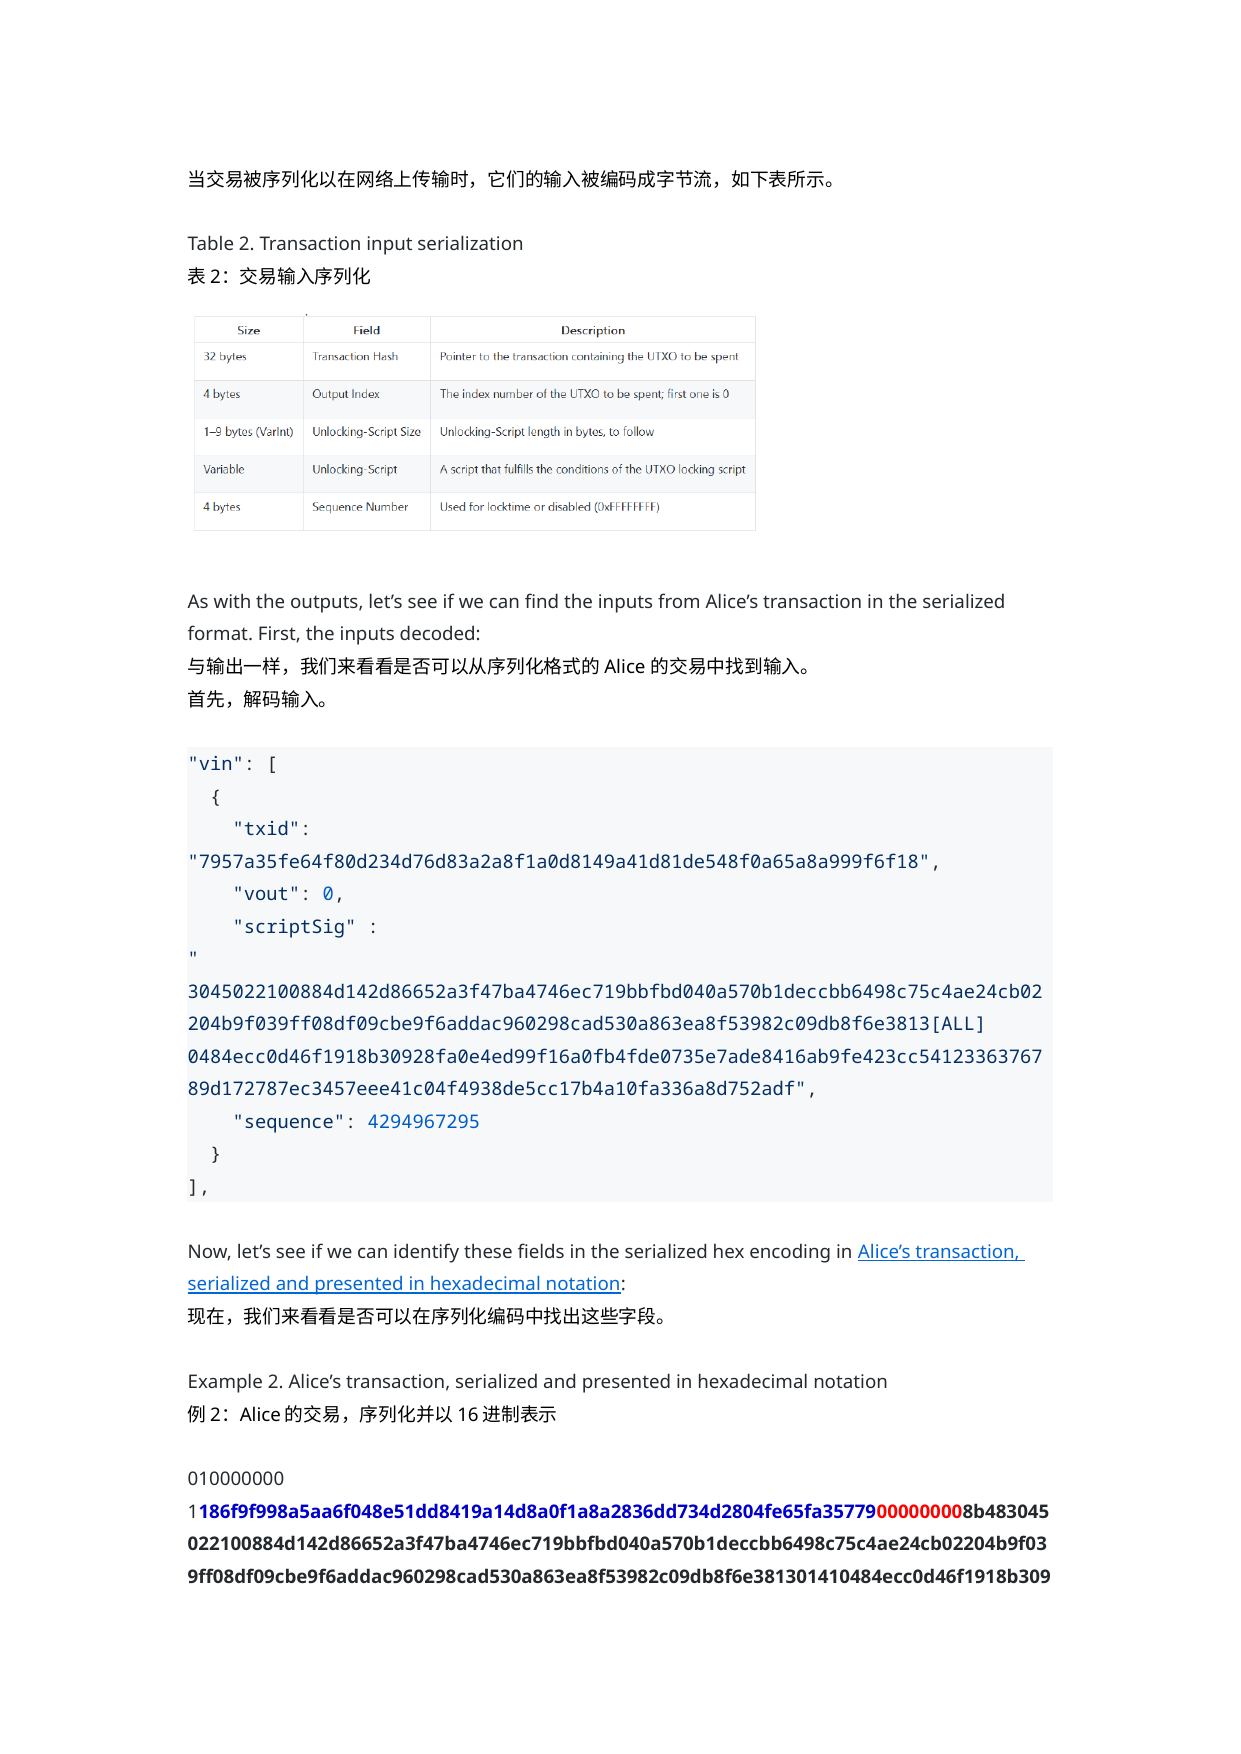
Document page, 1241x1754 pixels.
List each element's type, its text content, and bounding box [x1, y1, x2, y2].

text { [187, 779, 1053, 812]
text 现在，我们来看看是否可以在序列化编码中找出这些字段。 [187, 1299, 1053, 1332]
text "txid": "7957a35fe64f80d234d76d83a2a8f1a0d8149a41d81de548f0a65a8a999f6f18", [187, 812, 1053, 877]
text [187, 1462, 1053, 1592]
text 当交易被序列化以在网络上传输时，它们的输入被编码成字节流，如下表所示。 [187, 162, 1053, 194]
text "scriptSig" : "3045022100884d142d86652a3f47ba4746ec719bbfbd040a570b1deccbb6498c75c4ae24cb02204b9f039ff08df09cbe9f6addac960298cad530a863ea8f53982c09db8f6e3813[ALL] 0484ecc0d46f1918b30928fa0e4ed99f16a0fb4fde0735e7ade8416ab9fe423cc5412336376789d172787ec3457eee41c04f4938de5cc17b4a10fa336a8d752adf", [187, 909, 1053, 1104]
text Table 2. Transaction input serialization [187, 227, 1053, 259]
text 例2：Alice的交易，序列化并以16进制表示 [187, 1397, 1053, 1429]
text 表2：交易输入序列化 [187, 259, 1053, 292]
text As with the outputs, let’s see if we can find the inputs from Alice’s transaction in the serialized format. First, the inputs decoded: [187, 584, 1053, 649]
text "vin": [ [187, 747, 1053, 779]
text 首先，解码输入。 [187, 682, 1053, 714]
picture [187, 308, 760, 536]
text } [187, 1137, 1053, 1169]
text 与输出一样，我们来看看是否可以从序列化格式的 Alice 的交易中找到输入。 [187, 649, 1053, 682]
text Example 2. Alice’s transaction, serialized and presented in hexadecimal notation [187, 1364, 1053, 1397]
text "vout": 0, [187, 877, 1053, 909]
text ], [187, 1169, 1053, 1202]
text Now, let’s see if we can identify these fields in the serialized hex encoding in Alice’s transaction, serialized and presented in hexadecimal notation: [187, 1234, 1053, 1299]
text "sequence": 4294967295 [187, 1104, 1053, 1137]
